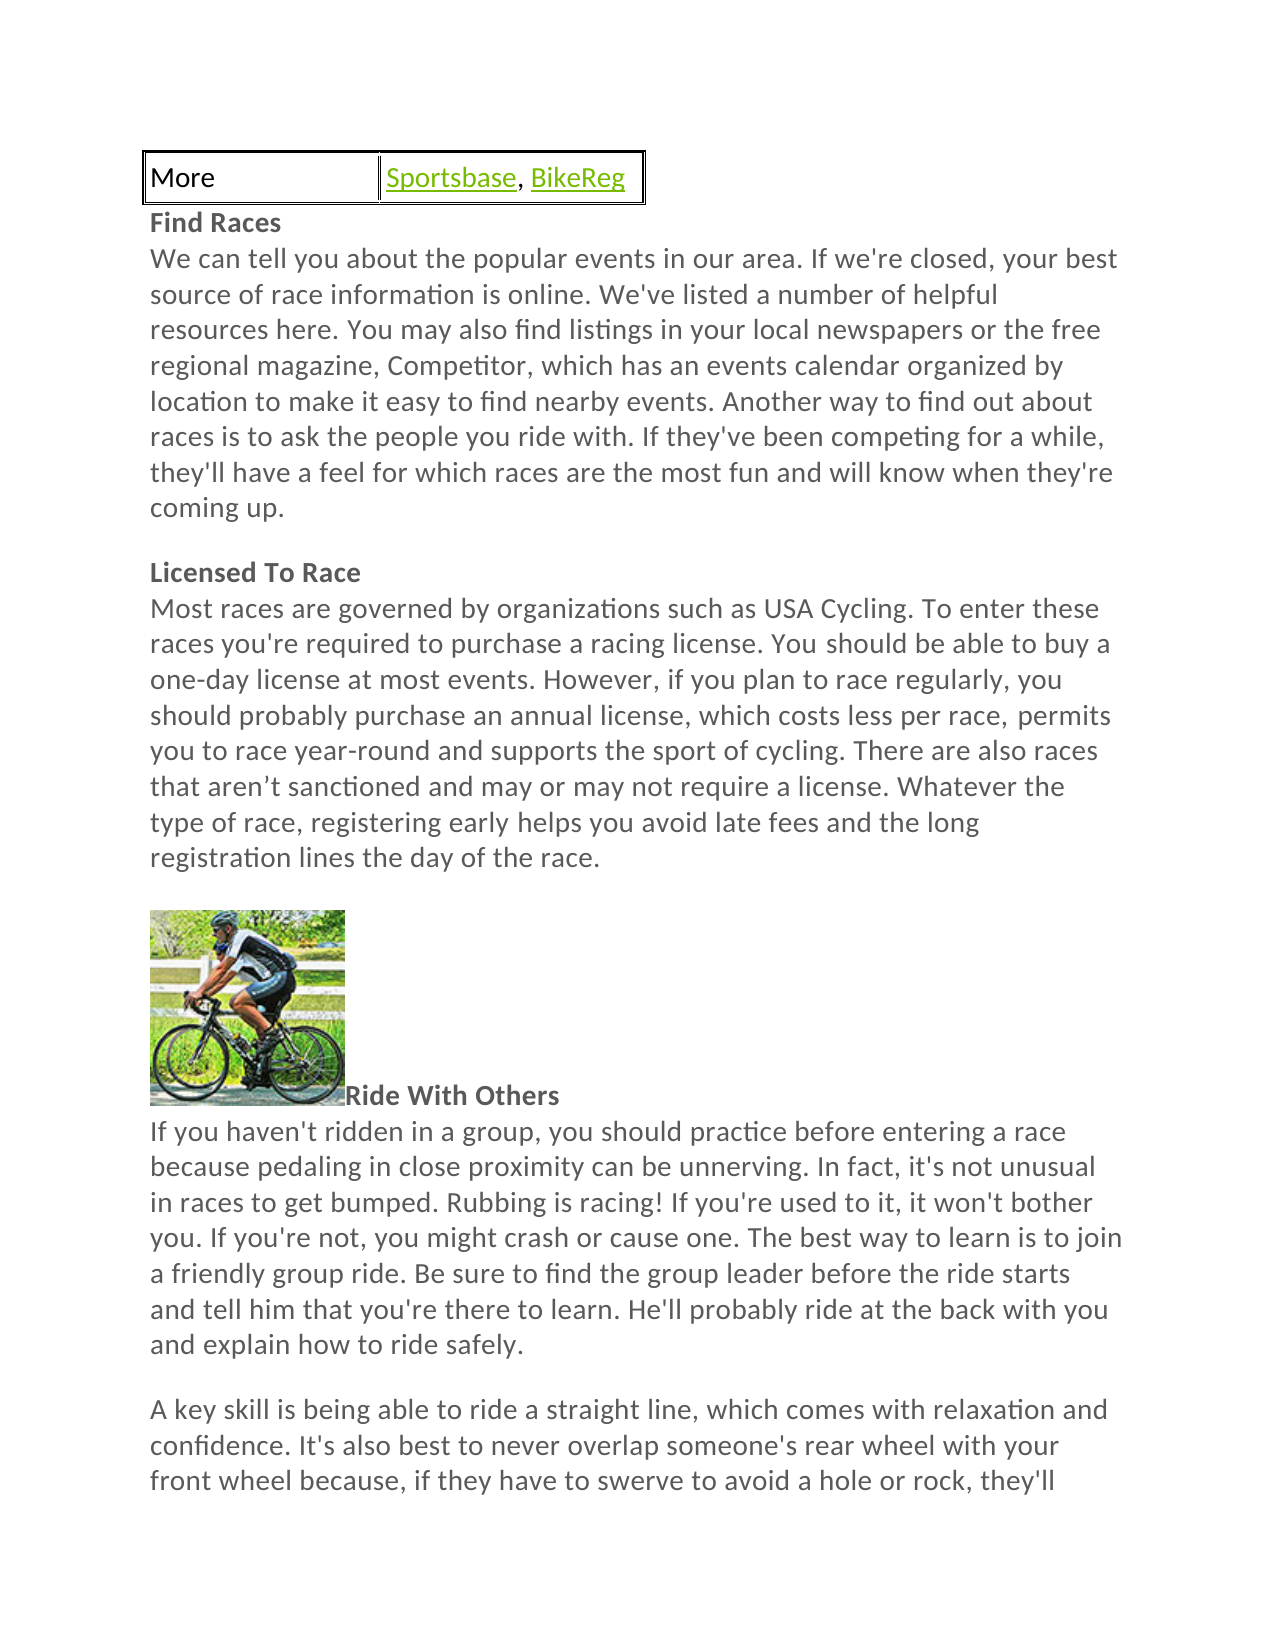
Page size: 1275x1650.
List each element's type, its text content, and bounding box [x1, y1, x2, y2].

text Licensed To Race Most races are governed by organizations such as USA Cycling. To enter these races you're required to purchase a racing license. You should be able to buy a one-day license at most events. However, if you plan to race regularly, you should probably purchase an annual license, which costs less per race, permits you to race year-round and supports the sport of cycling. There are also races that aren’t sanctioned and may or may not require a license. Whatever the type of race, registering early helps you avoid late fees and the long registration lines the day of the race. Ride With Others If you haven't ridden in a group, you should practice before entering a race because pedaling in close proximity can be unnerving. In fact, it's not unusual in races to get bumped. Rubbing is racing! If you're used to it, it won't bother you. If you're not, you might crash or cause one. The best way to learn is to join a friendly group ride. Be sure to find the group leader before the ride starts and tell him that you're there to learn. He'll probably ride at the back with you and explain how to ride safely. [150, 554, 1125, 1362]
table_cell More [146, 153, 380, 201]
table_cell Sportsbase, BikeReg [380, 153, 642, 201]
picture [150, 910, 345, 1106]
text Find Races We can tell you about the popular events in our area. If we're closed, your best source of race information is online. We've listed a number of helpful resources here. You may also find listings in your local newspapers or the free regional magazine, Competitor, which has an events calendar organized by location to make it easy to find nearby events. Another way to find out about races is to ask the people you ride with. If they've been competing for a while, they'll have a feel for which races are the most fun and will know when they're coming up. [150, 204, 1125, 525]
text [150, 1391, 1125, 1498]
